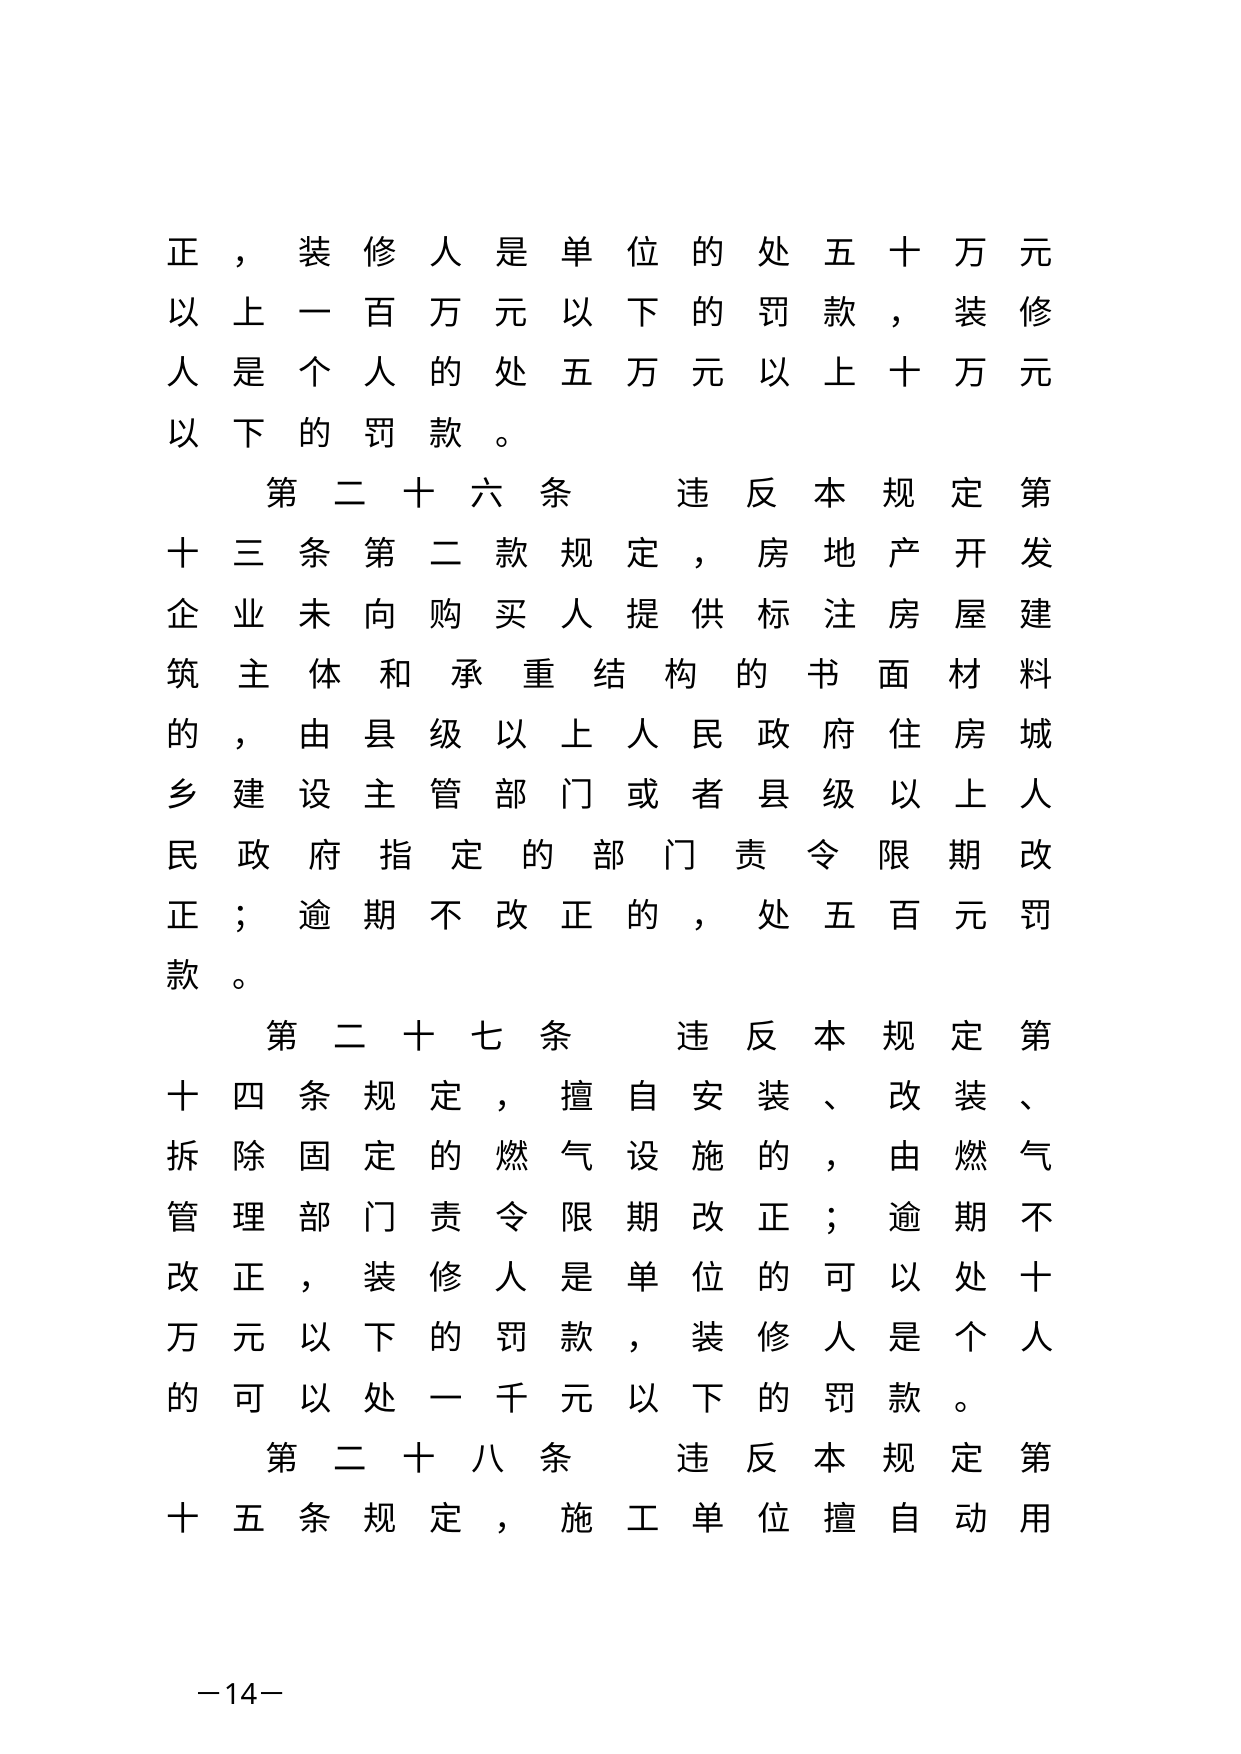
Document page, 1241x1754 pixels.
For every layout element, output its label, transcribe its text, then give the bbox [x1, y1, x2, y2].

text 第二十六条 违反本规定第十三条第二款规定，房地产开发企业未向购买人提供标注房屋建筑主体和承重结构的书面材料的，由县级以上人民政府住房城乡建设主管部门或者县级以上人民政府指定的部门责令限期改正；逾期不改正的，处五百元罚款。 [167, 461, 1085, 1003]
text 第二十七条 违反本规定第十四条规定，擅自安装、改装、拆除固定的燃气设施的，由燃气管理部门责令限期改正；逾期不改正，装修人是单位的可以处十万元以下的罚款，装修人是个人的可以处一千元以下的罚款。 [167, 1003, 1085, 1426]
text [167, 1426, 1085, 1546]
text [167, 219, 1085, 461]
